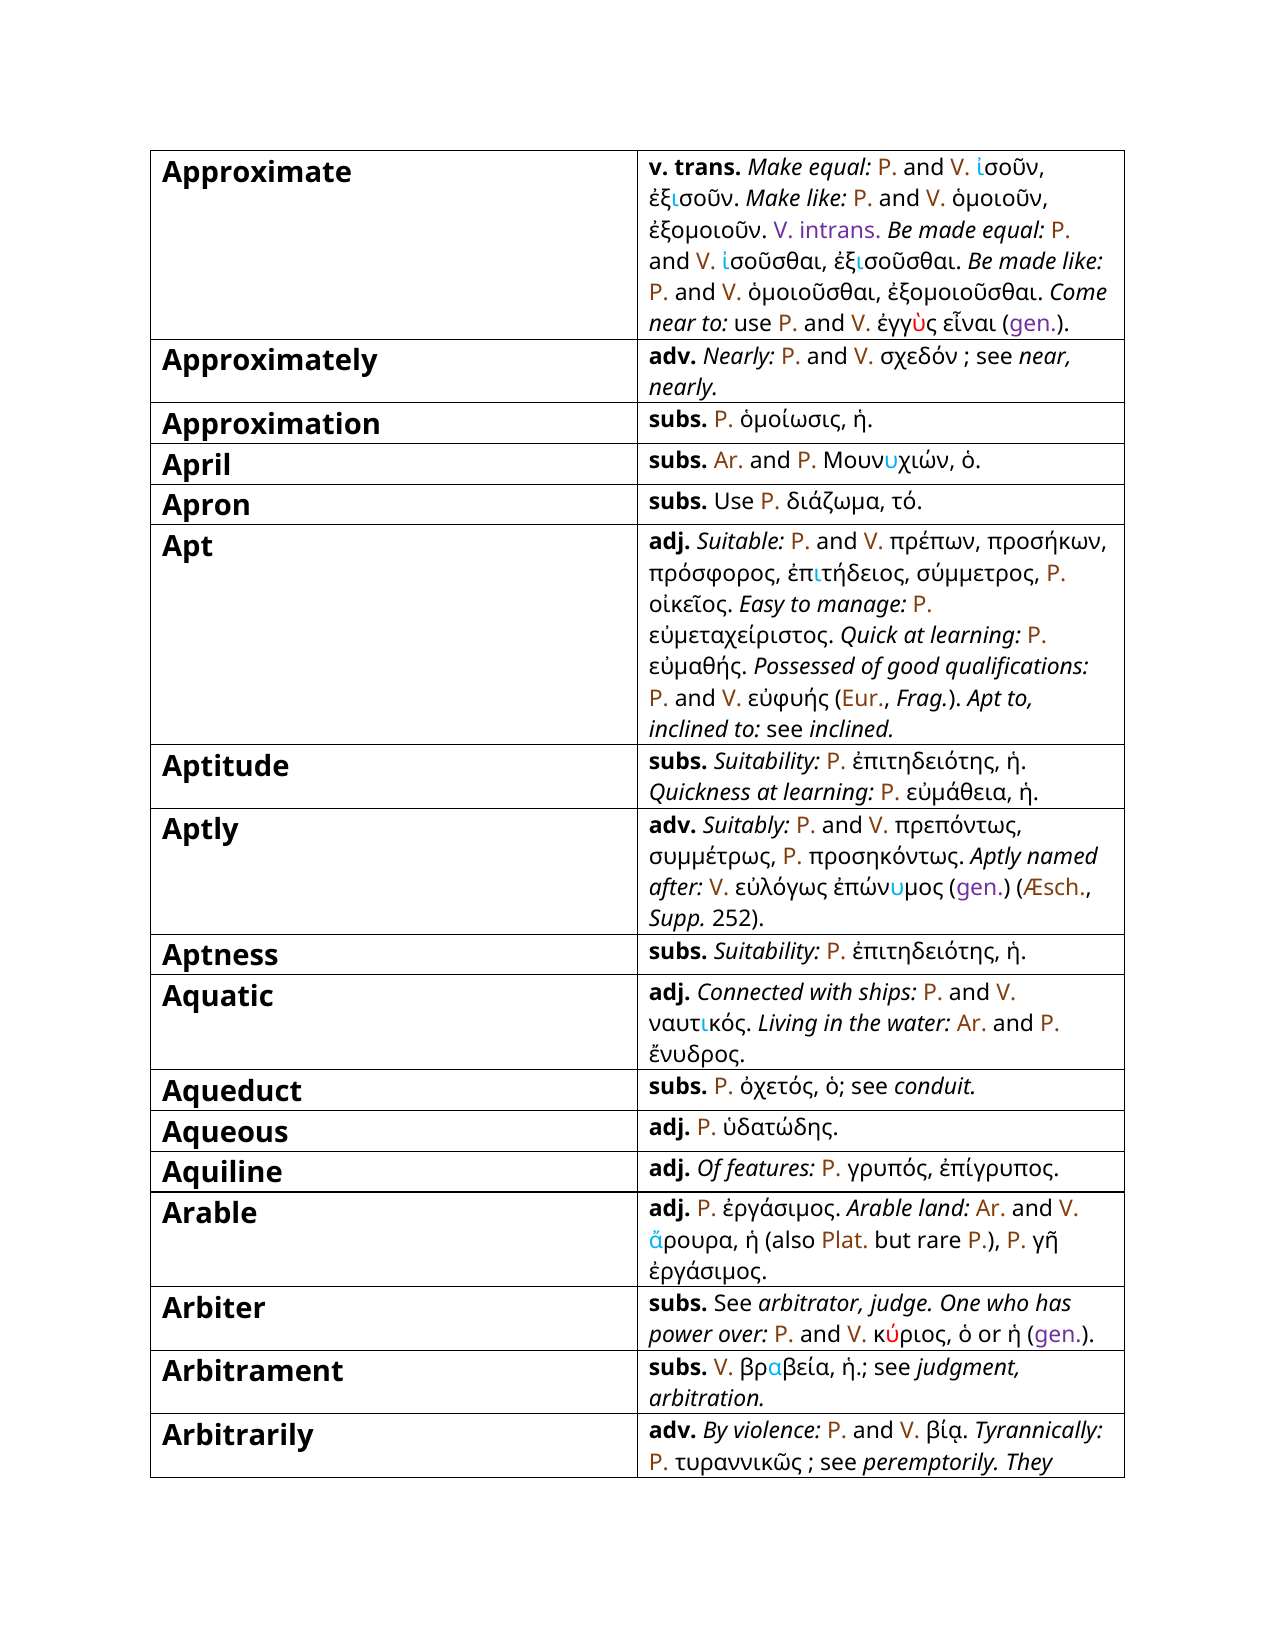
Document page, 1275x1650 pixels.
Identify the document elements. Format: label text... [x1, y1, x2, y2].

table_cell adj. Connected with ships: P. and V. ναυτικός. Living in the water: Ar. and P. ἔνυδρος. [638, 975, 1124, 1069]
table_cell Approximation [151, 403, 637, 443]
table_cell subs. P. ὁμοίωσις, ἡ. [638, 403, 1124, 443]
table_cell subs. See arbitrator, judge. One who has power over: P. and V. κύριος, ὁ or ἡ (gen.). [638, 1287, 1124, 1350]
table_cell subs. Use P. διάζωμα, τό. [638, 485, 1124, 524]
table_cell subs. Ar. and P. Μουνυχιών, ὁ. [638, 444, 1124, 483]
table_cell Aqueous [151, 1111, 637, 1151]
table_cell Approximately [151, 340, 637, 402]
table_cell subs. P. ὀχετός, ὁ; see conduit. [638, 1070, 1124, 1110]
table_cell adj. P. ἐργάσιμος. Arable land: Ar. and V. ἄρουρα, ἡ (also Plat. but rare P.), P. γῆ ἐργάσιμος. [638, 1193, 1124, 1286]
table_cell subs. Suitability: P. ἐπιτηδειότης, ἡ. [638, 935, 1124, 974]
table_cell April [151, 444, 637, 483]
table_cell Apron [151, 485, 637, 524]
table_cell adj. Suitable: P. and V. πρέπων, προσήκων, πρόσφορος, ἐπιτήδειος, σύμμετρος, P. οἰκεῖος. Easy to manage: P. εὐμεταχείριστος. Quick at learning: P. εὐμαθής. Possessed of good qualifications: P. and V. εὐφυής (Eur., Frag.). Apt to, inclined to: see inclined. [638, 525, 1124, 744]
table_cell adj. P. ὑδατώδης. [638, 1111, 1124, 1151]
table_cell Arbitrarily [151, 1414, 637, 1477]
table_cell subs. Suitability: P. ἐπιτηδειότης, ἡ. Quickness at learning: P. εὐμάθεια, ἡ. [638, 745, 1124, 808]
table_cell adv. Nearly: P. and V. σχεδόν ; see near, nearly. [638, 340, 1124, 402]
table_cell Aptness [151, 935, 637, 974]
table_cell Aqueduct [151, 1070, 637, 1110]
table_cell Aptitude [151, 745, 637, 808]
table_cell v. trans. Make equal: P. and V. ἰσοῦν, ἐξισοῦν. Make like: P. and V. ὁμοιοῦν, ἐξομοιοῦν. V. intrans. Be made equal: P. and V. ἰσοῦσθαι, ἐξισοῦσθαι. Be made like: P. and V. ὁμοιοῦσθαι, ἐξομοιοῦσθαι. Come near to: use P. and V. ἐγγὺς εἶναι (gen.). [638, 151, 1124, 338]
table_cell Apt [151, 525, 637, 744]
table_cell subs. V. βραβεία, ἡ.; see judgment, arbitration. [638, 1351, 1124, 1413]
table_cell Arable [151, 1193, 637, 1286]
table_cell Aptly [151, 809, 637, 934]
table_cell Aquatic [151, 975, 637, 1069]
table_cell Arbiter [151, 1287, 637, 1350]
table_cell adv. Suitably: P. and V. πρεπόντως, συμμέτρως, P. προσηκόντως. Aptly named after: V. εὐλόγως ἐπώνυμος (gen.) (Æsch., Supp. 252). [638, 809, 1124, 934]
table_cell Aquiline [151, 1152, 637, 1191]
table_cell Arbitrament [151, 1351, 637, 1413]
table_cell Approximate [151, 151, 637, 338]
table_cell adj. Of features: P. γρυπός, ἐπίγρυπος. [638, 1152, 1124, 1191]
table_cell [638, 1414, 1124, 1477]
